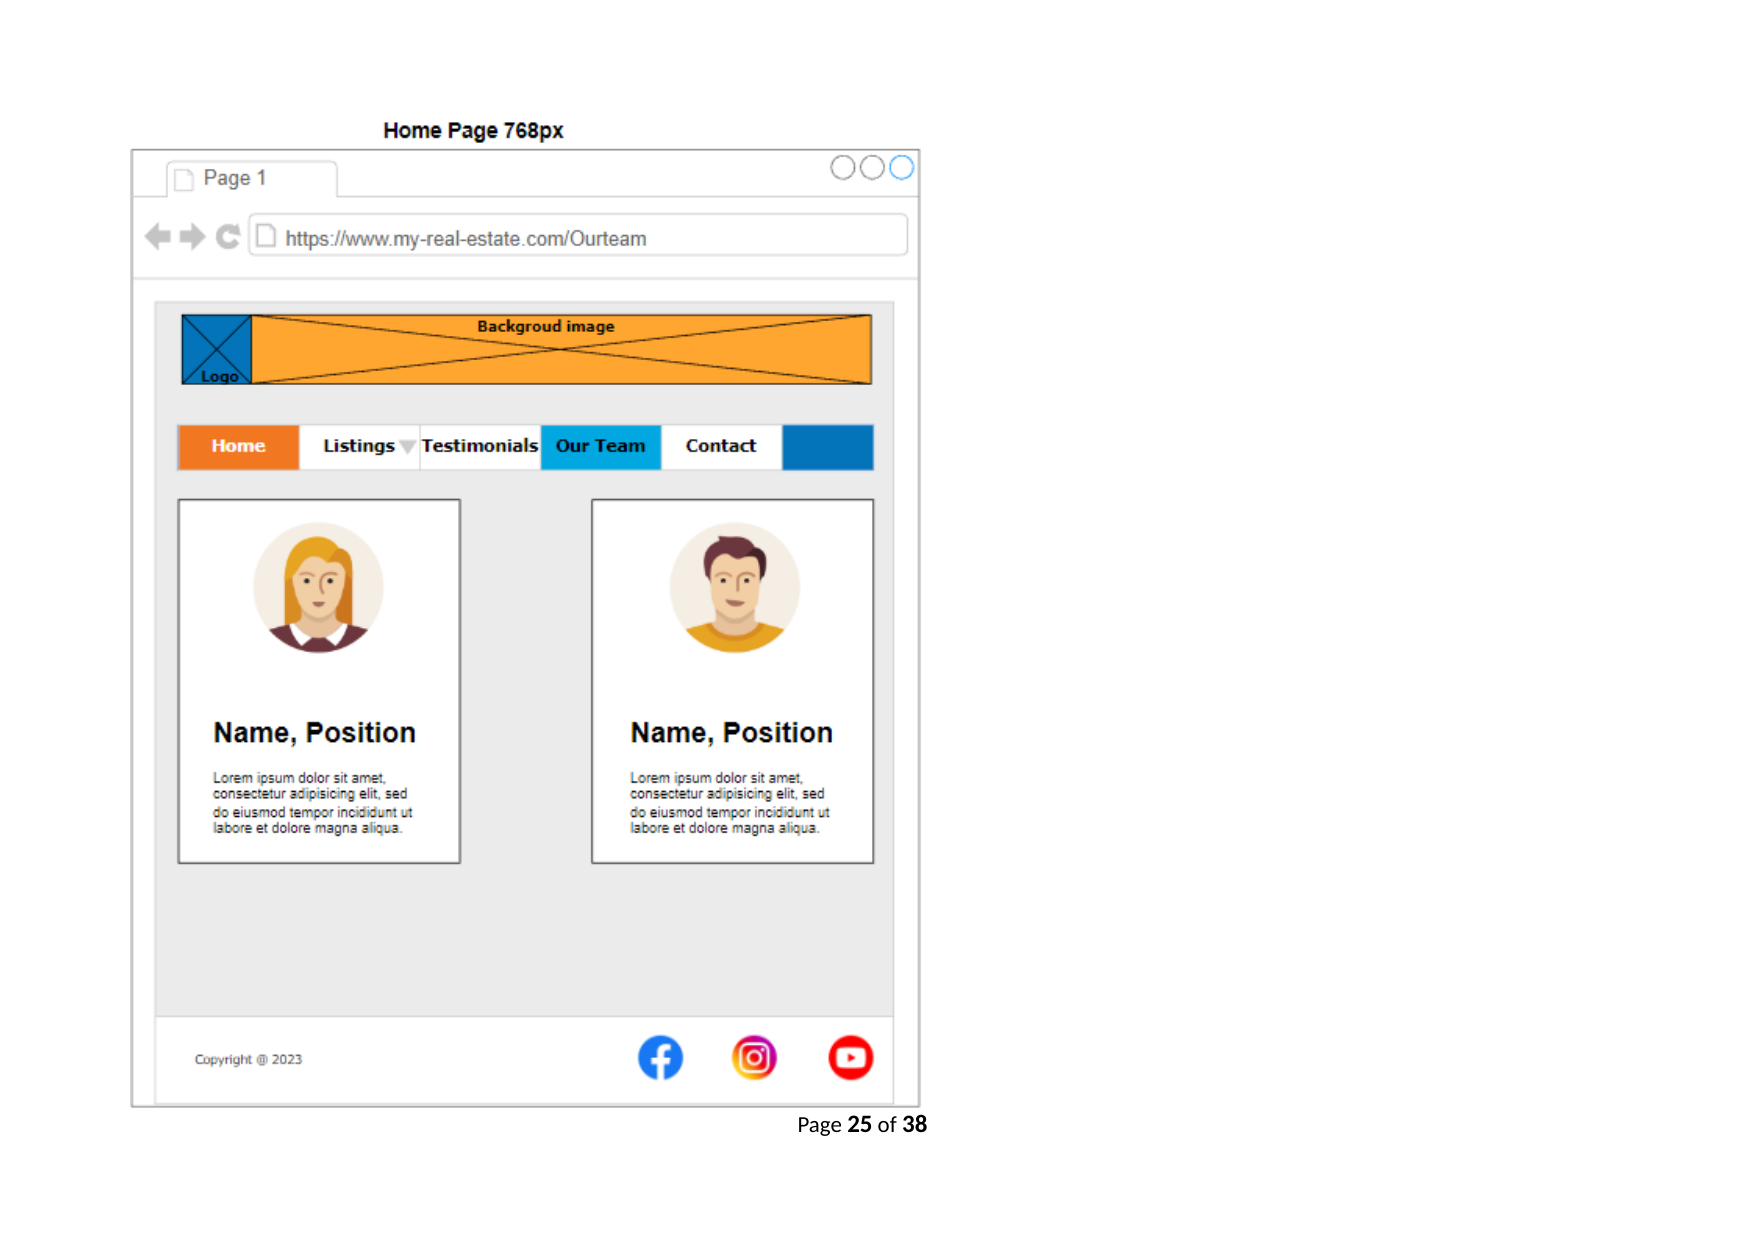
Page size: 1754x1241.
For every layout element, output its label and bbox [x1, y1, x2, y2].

picture [118, 118, 932, 1108]
